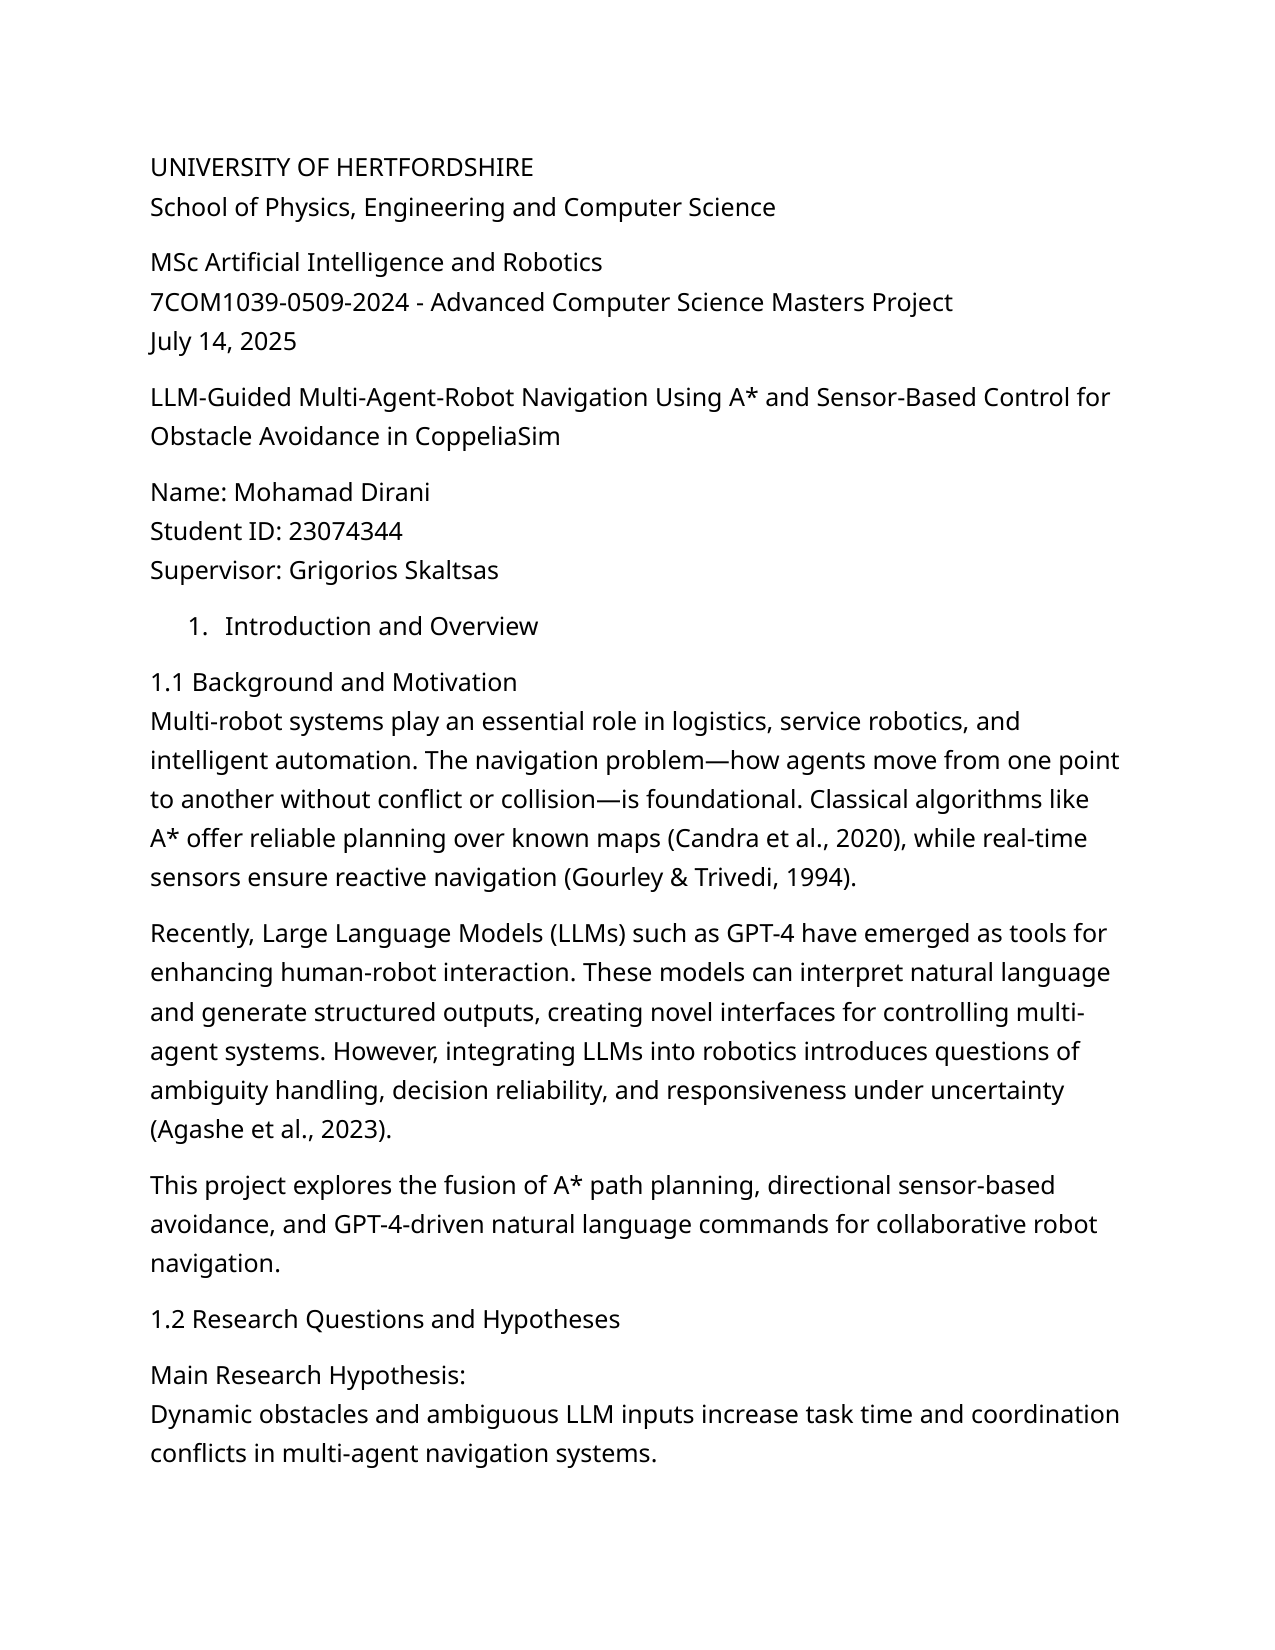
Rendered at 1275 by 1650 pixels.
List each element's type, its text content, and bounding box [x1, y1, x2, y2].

list Introduction and Overview [187, 608, 1125, 642]
text UNIVERSITY OF HERTFORDSHIRE School of Physics, Engineering and Computer Science [150, 150, 1125, 223]
text 1.2 Research Questions and Hypotheses [150, 1302, 1125, 1336]
text Name: Mohamad Dirani Student ID: 23074344 Supervisor: Grigorios Skaltsas [150, 474, 1125, 587]
text Recently, Large Language Models (LLMs) such as GPT-4 have emerged as tools for enhancing human-robot interaction. These models can interpret natural language and generate structured outputs, creating novel interfaces for controlling multi-agent systems. However, integrating LLMs into robotics introduces questions of ambiguity handling, decision reliability, and responsiveness under uncertainty (Agashe et al., 2023). [150, 916, 1125, 1146]
text 1.1 Background and Motivation Multi-robot systems play an essential role in logistics, service robotics, and intelligent automation. The navigation problem—how agents move from one point to another without conflict or collision—is foundational. Classical algorithms like A* offer reliable planning over known maps (Candra et al., 2020), while real-time sensors ensure reactive navigation (Gourley & Trivedi, 1994). [150, 664, 1125, 894]
text Main Research Hypothesis: Dynamic obstacles and ambiguous LLM inputs increase task time and coordination conflicts in multi-agent navigation systems. [150, 1357, 1125, 1470]
text LLM-Guided Multi-Agent-Robot Navigation Using A* and Sensor-Based Control for Obstacle Avoidance in CoppeliaSim [150, 379, 1125, 452]
text MSc Artificial Intelligence and Robotics 7COM1039-0509-2024 - Advanced Computer Science Masters Project July 14, 2025 [150, 245, 1125, 357]
text This project explores the fusion of A* path planning, directional sensor-based avoidance, and GPT-4-driven natural language commands for collaborative robot navigation. [150, 1167, 1125, 1280]
